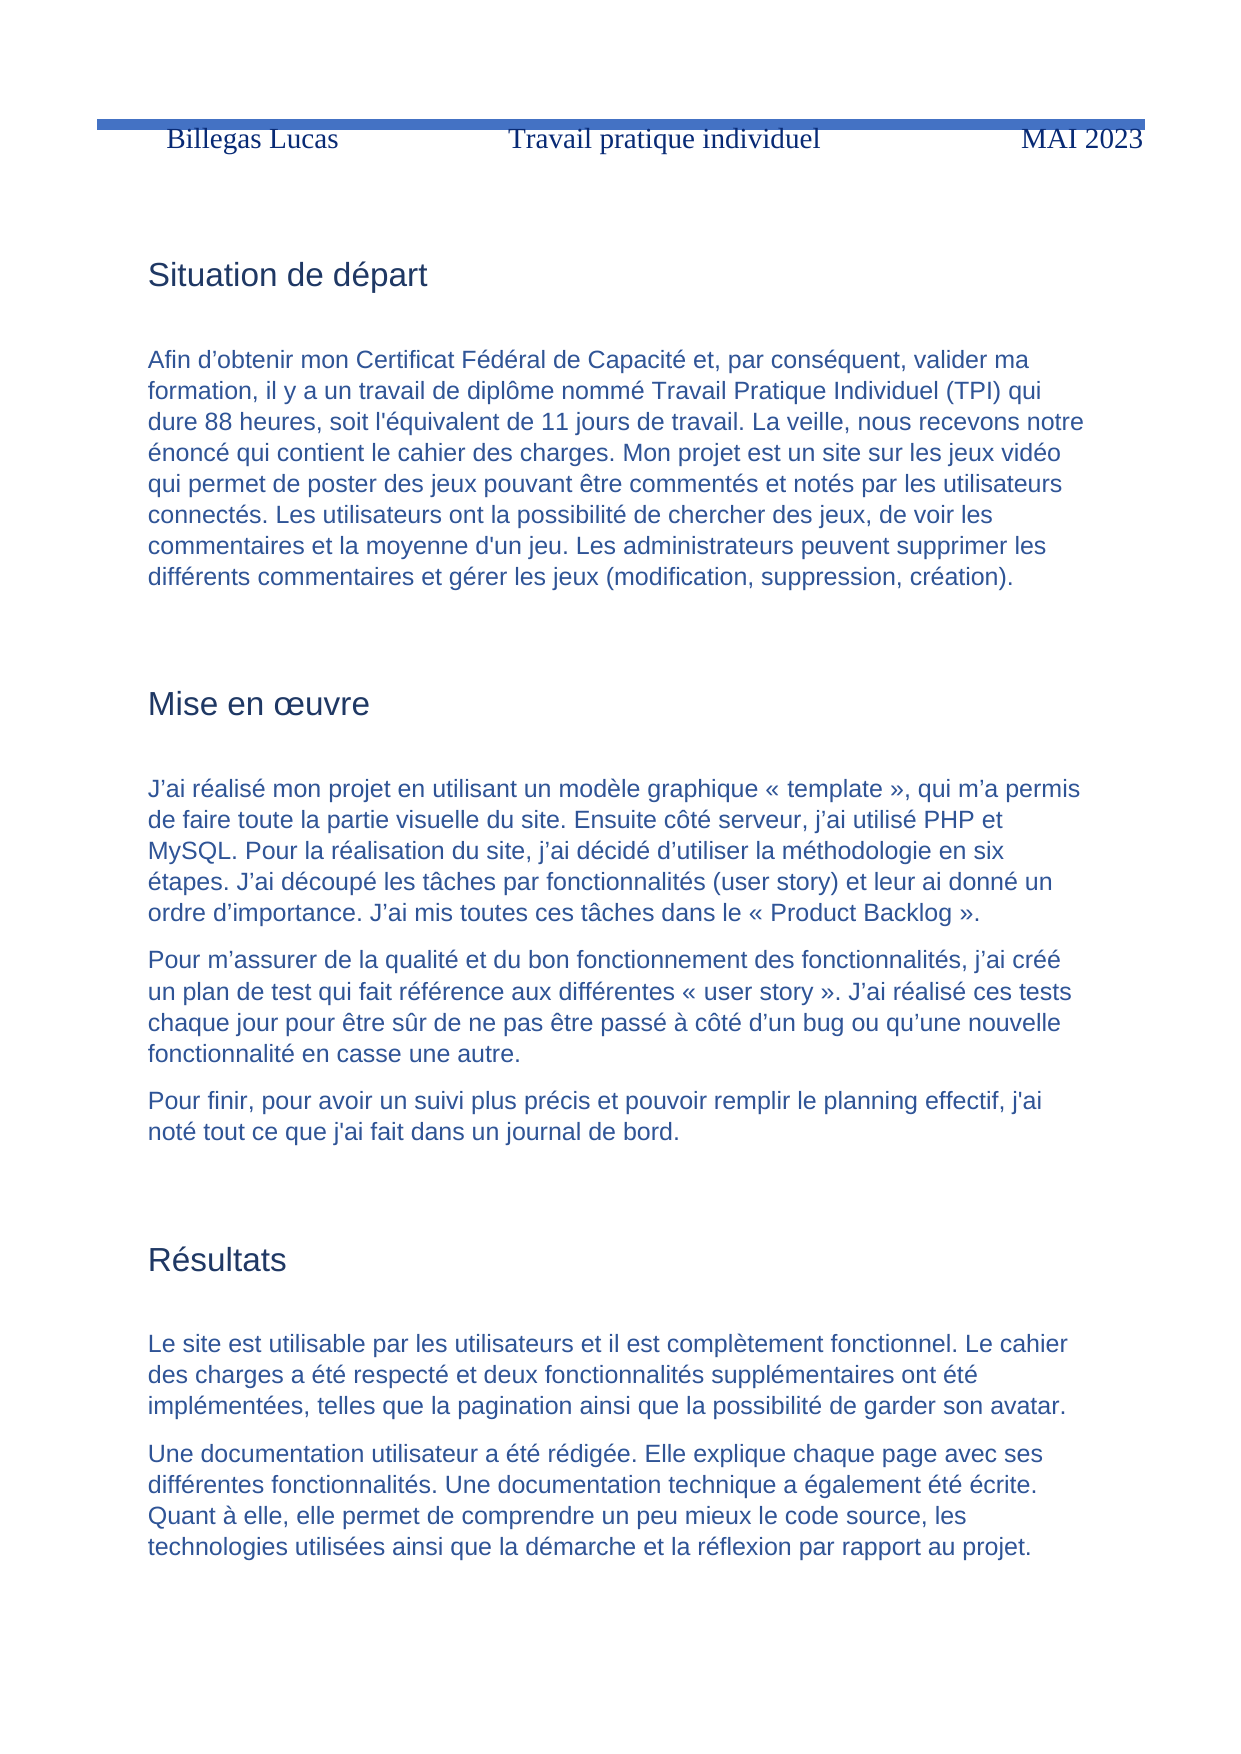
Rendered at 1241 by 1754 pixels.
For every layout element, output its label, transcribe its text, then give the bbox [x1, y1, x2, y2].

subtitle Situation de départ [148, 256, 1093, 294]
subtitle Résultats [148, 1240, 1093, 1278]
text Le site est utilisable par les utilisateurs et il est complètement fonctionnel. Le cahier des charges a été respecté et deux fonctionnalités supplémentaires ont été implémentées, telles que la pagination ainsi que la possibilité de garder son avatar. [148, 1329, 1093, 1420]
text Pour finir, pour avoir un suivi plus précis et pouvoir remplir le planning effectif, j'ai noté tout ce que j'ai fait dans un journal de bord. [148, 1086, 1093, 1146]
text Une documentation utilisateur a été rédigée. Elle explique chaque page avec ses différentes fonctionnalités. Une documentation technique a également été écrite. Quant à elle, elle permet de comprendre un peu mieux le code source, les technologies utilisées ainsi que la démarche et la réflexion par rapport au projet. [148, 1439, 1093, 1561]
subtitle Mise en œuvre [148, 684, 1093, 723]
text Afin d’obtenir mon Certificat Fédéral de Capacité et, par conséquent, valider ma formation, il y a un travail de diplôme nommé Travail Pratique Individuel (TPI) qui dure 88 heures, soit l'équivalent de 11 jours de travail. La veille, nous recevons notre énoncé qui contient le cahier des charges. Mon projet est un site sur les jeux vidéo qui permet de poster des jeux pouvant être commentés et notés par les utilisateurs connectés. Les utilisateurs ont la possibilité de chercher des jeux, de voir les commentaires et la moyenne d'un jeu. Les administrateurs peuvent supprimer les différents commentaires et gérer les jeux (modification, suppression, création). [148, 345, 1093, 591]
text J’ai réalisé mon projet en utilisant un modèle graphique « template », qui m’a permis de faire toute la partie visuelle du site. Ensuite côté serveur, j’ai utilisé PHP et MySQL. Pour la réalisation du site, j’ai décidé d’utiliser la méthodologie en six étapes. J’ai découpé les tâches par fonctionnalités (user story) et leur ai donné un ordre d’importance. J’ai mis toutes ces tâches dans le « Product Backlog ». [148, 774, 1093, 927]
text Pour m’assurer de la qualité et du bon fonctionnement des fonctionnalités, j’ai créé un plan de test qui fait référence aux différentes « user story ». J’ai réalisé ces tests chaque jour pour être sûr de ne pas être passé à côté d’un bug ou qu’une nouvelle fonctionnalité en casse une autre. [148, 946, 1093, 1067]
